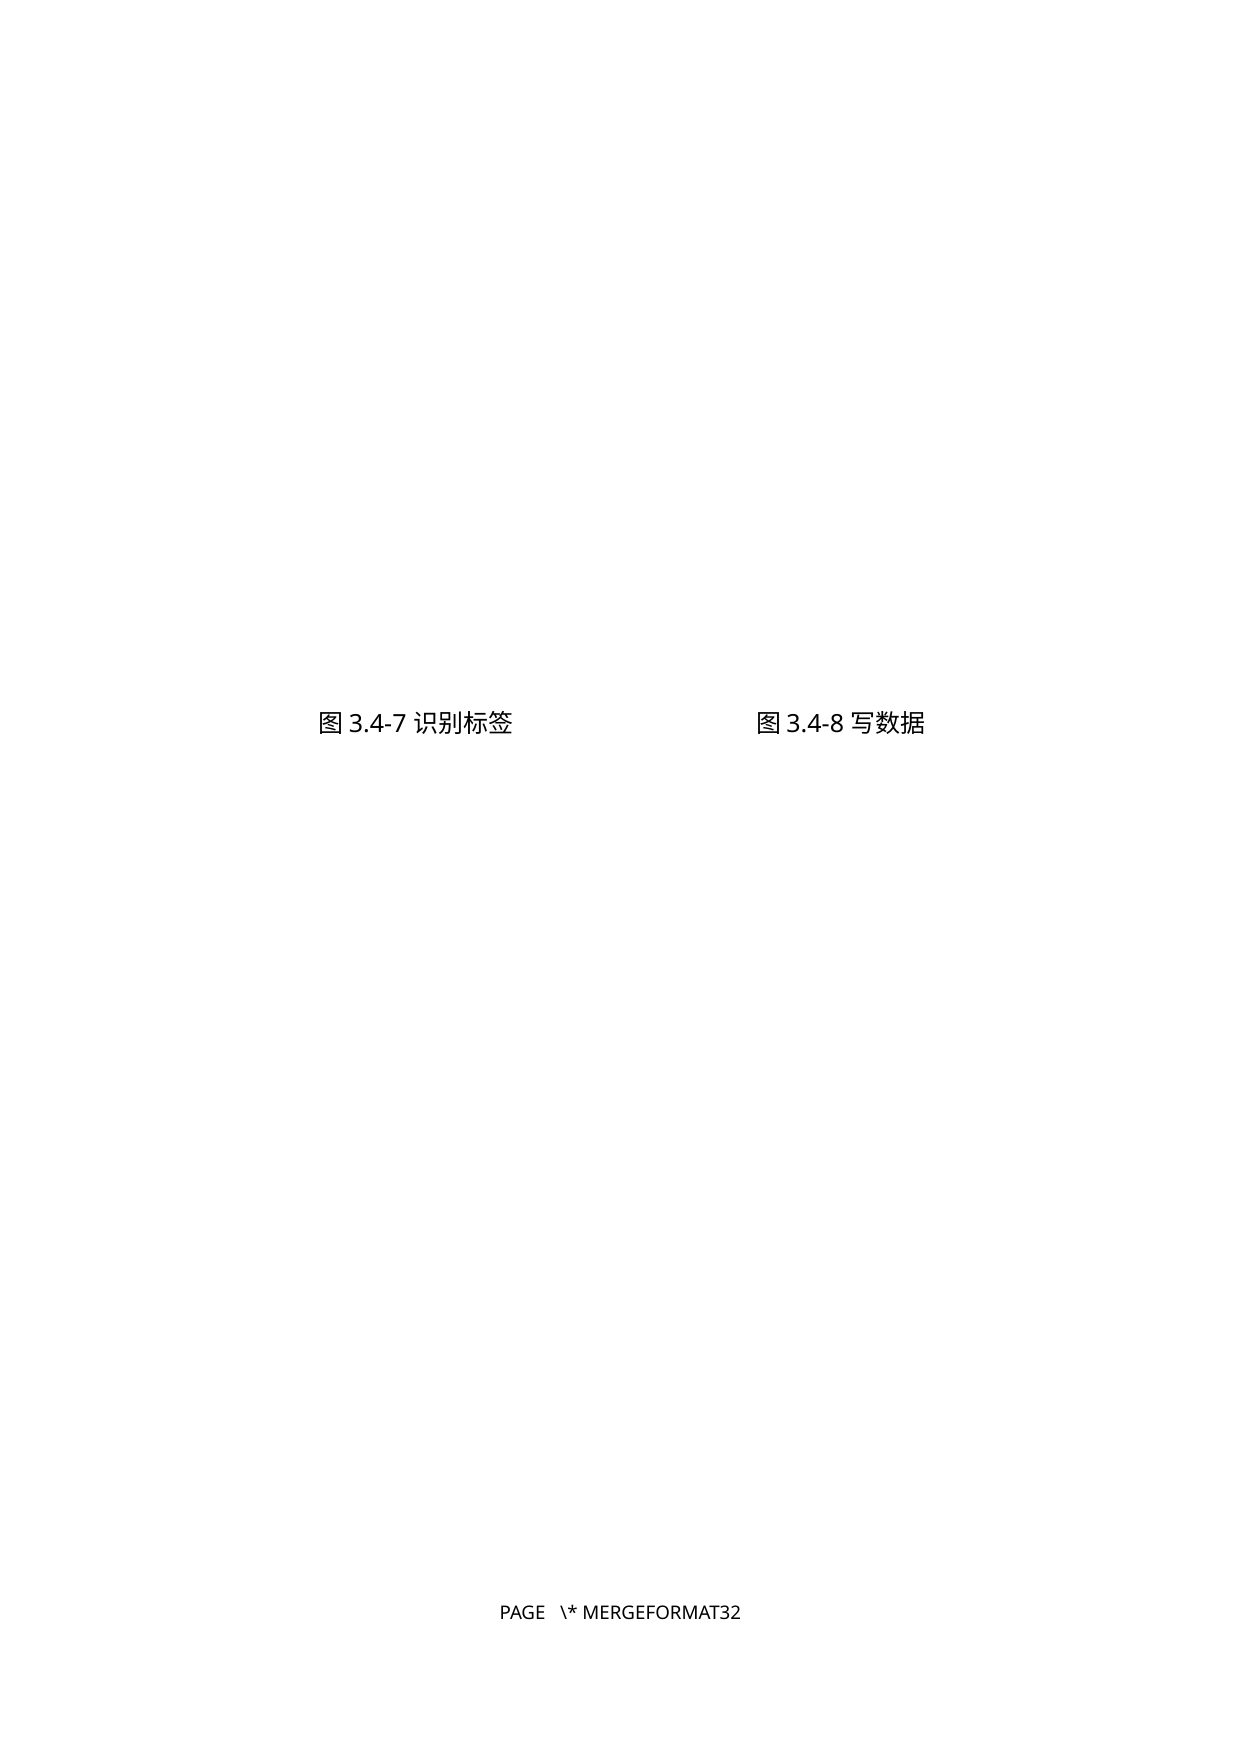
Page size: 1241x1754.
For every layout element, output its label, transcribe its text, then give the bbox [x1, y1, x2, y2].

text 图3.4-7 识别标签 图3.4-8 写数据 [187, 688, 1053, 756]
